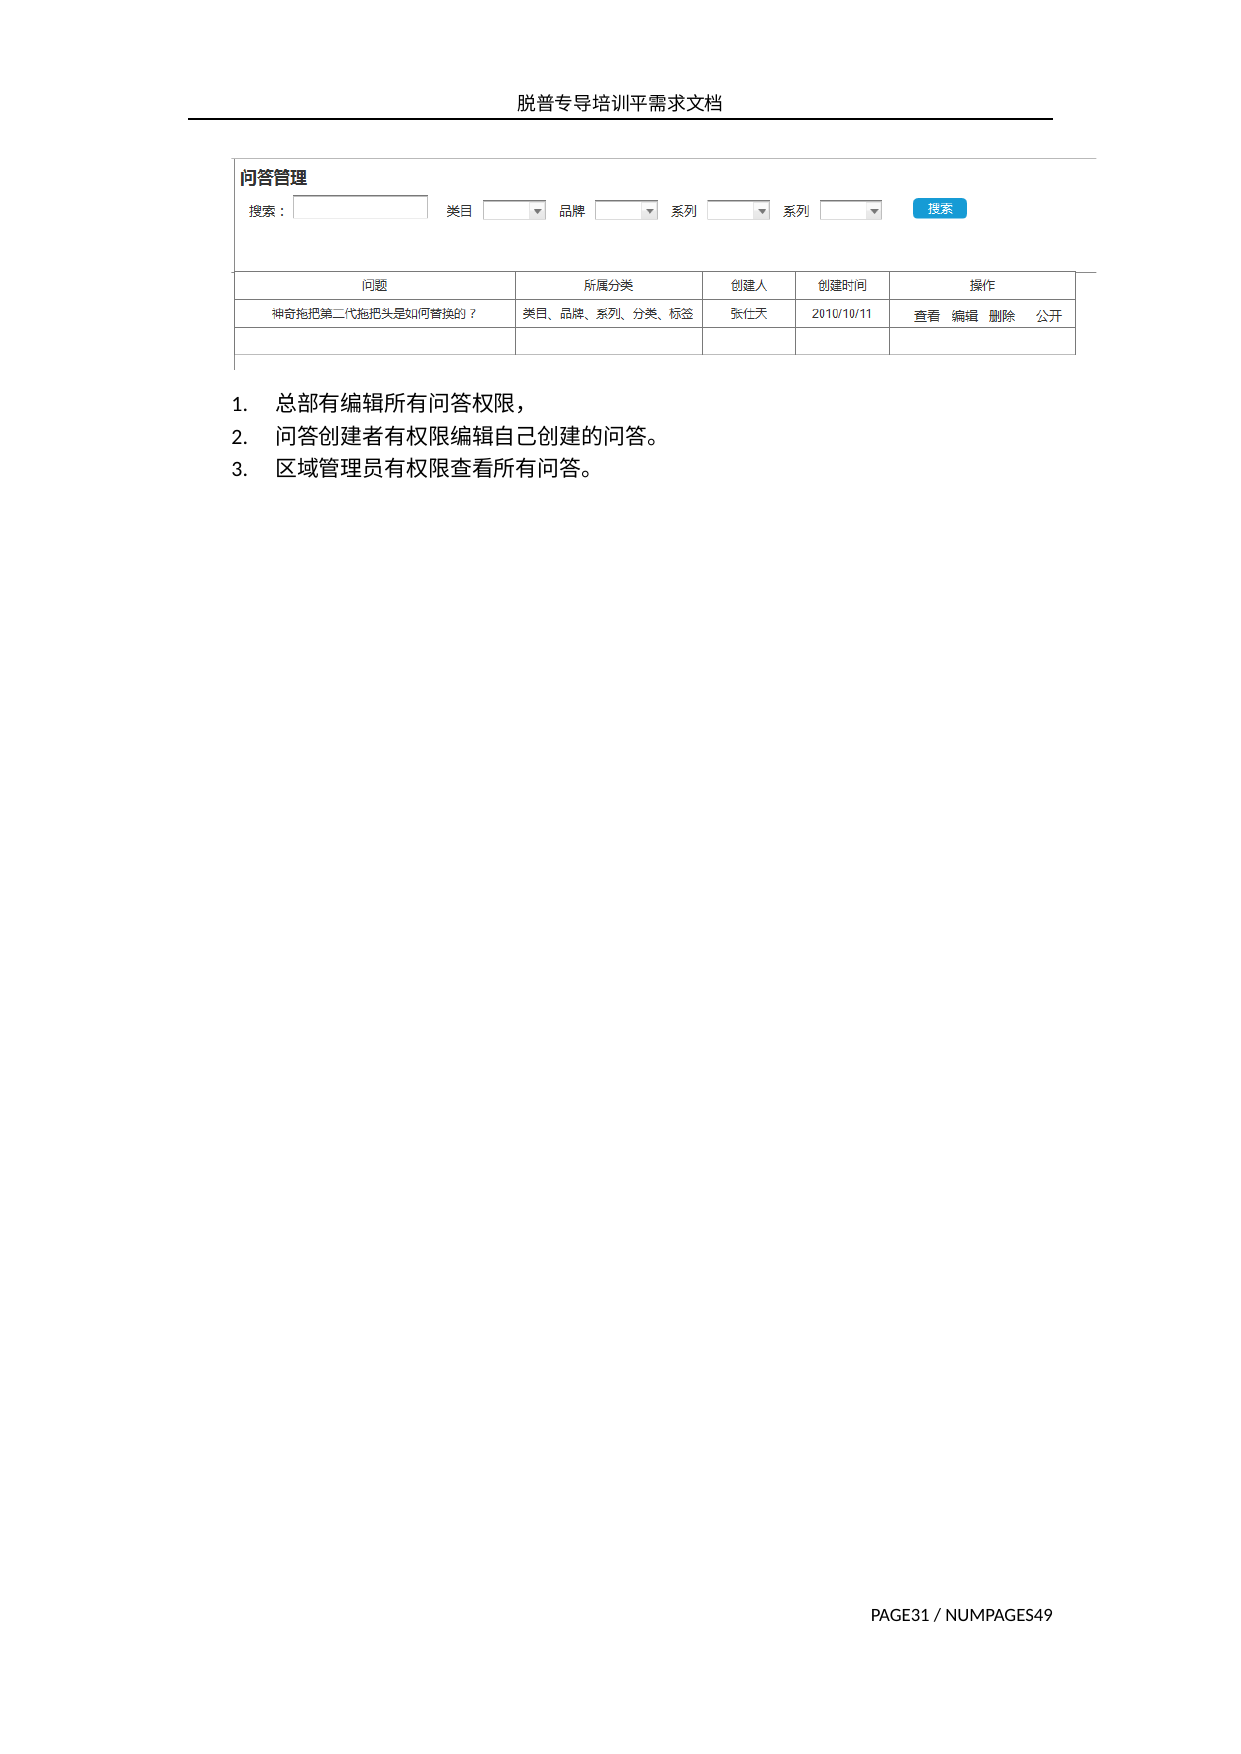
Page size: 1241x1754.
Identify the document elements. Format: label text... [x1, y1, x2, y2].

list 问答创建者有权限编辑自己创建的问答。 [231, 418, 1053, 451]
list 总部有编辑所有问答权限， [231, 386, 1053, 418]
picture [231, 158, 1097, 370]
list 区域管理员有权限查看所有问答。 [231, 451, 1053, 483]
